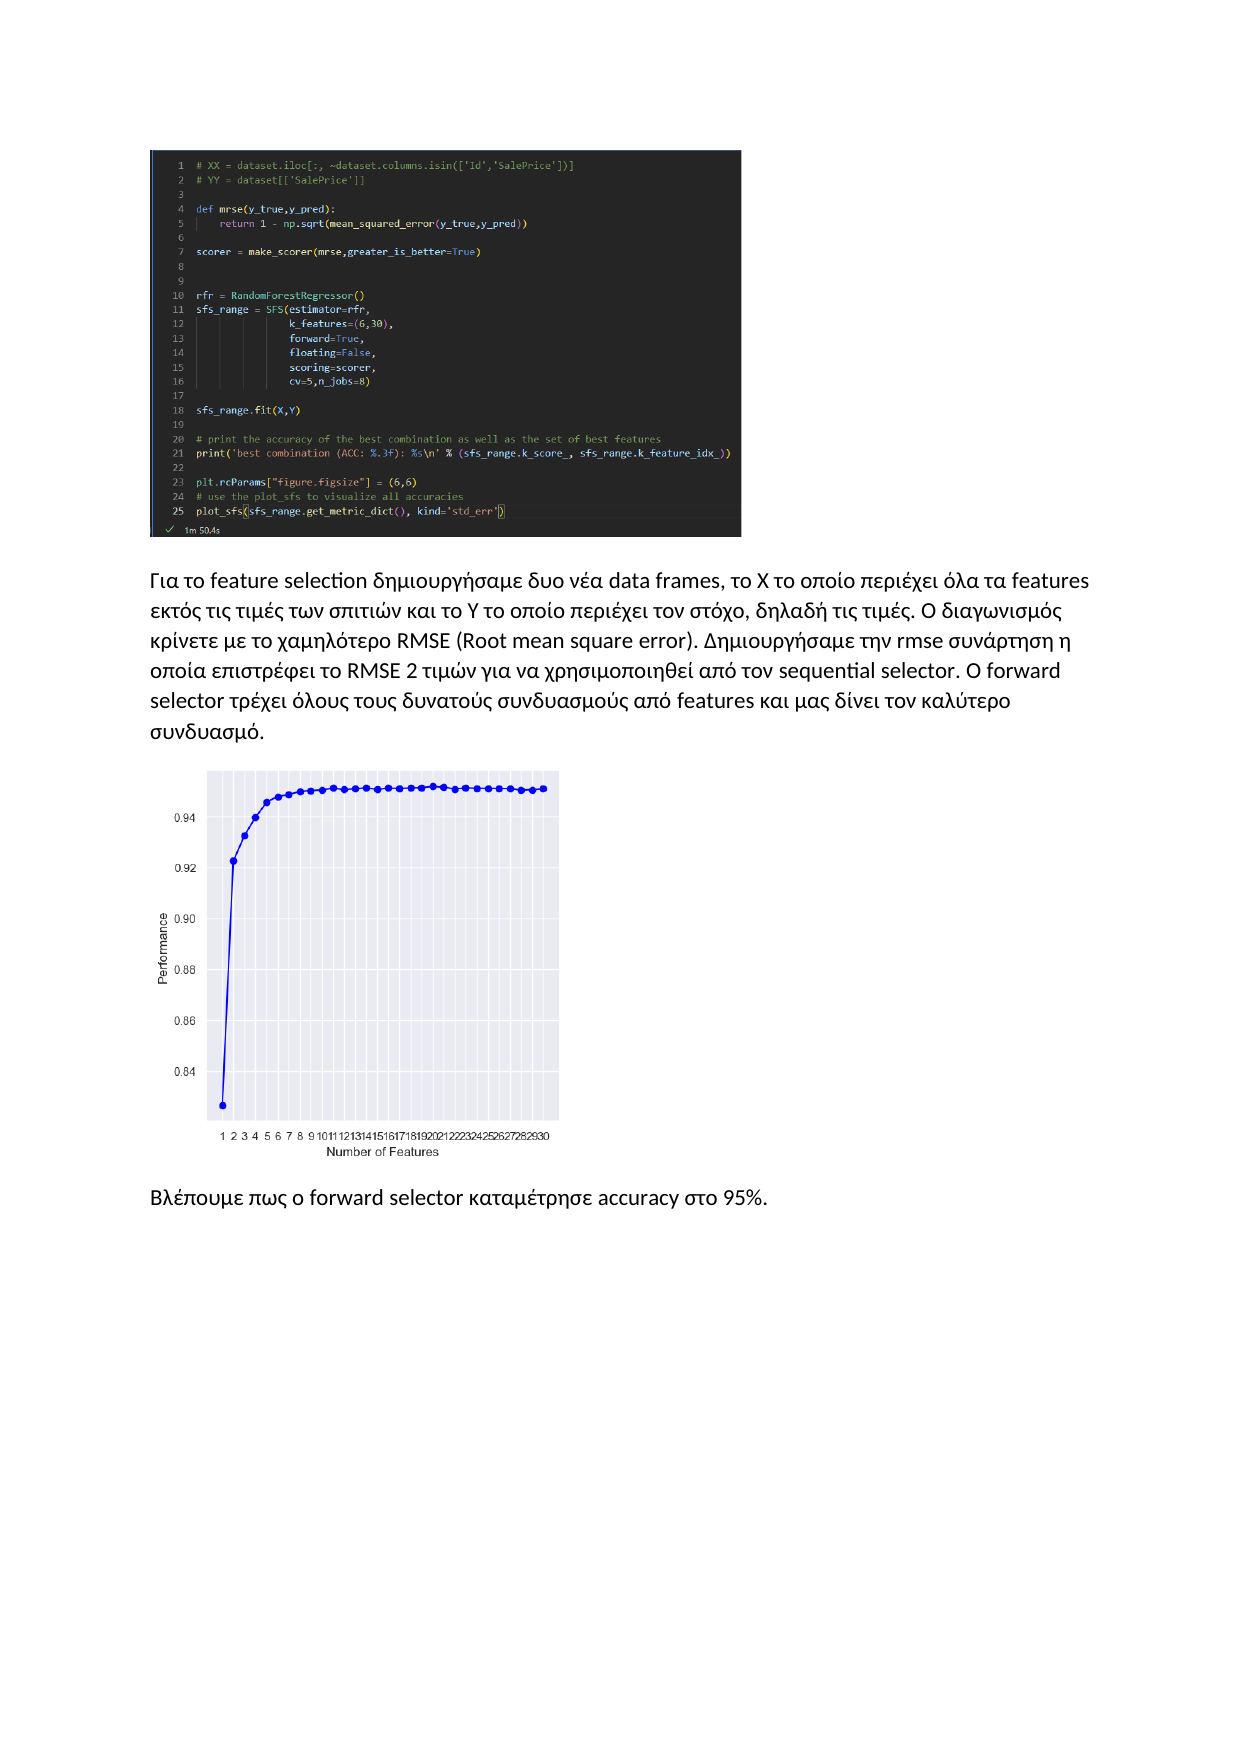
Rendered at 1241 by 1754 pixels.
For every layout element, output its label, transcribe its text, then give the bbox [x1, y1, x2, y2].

picture [150, 763, 565, 1165]
text Βλέπουμε πως ο forward selector καταμέτρησε accuracy στο 95%. [150, 1183, 1090, 1211]
picture [150, 150, 742, 537]
text Για το feature selection δημιουργήσαμε δυο νέα data frames, το Χ το οποίο περιέχει όλα τα features εκτός τις τιμές των σπιτιών και το Υ το οποίο περιέχει τον στόχο, δηλαδή τις τιμές. Ο διαγωνισμός κρίνετε με το χαμηλότερο RMSE (Root mean square error). Δημιουργήσαμε την rmse συνάρτηση η οποία επιστρέφει το RMSE 2 τιμών για να χρησιμοποιηθεί από τον sequential selector. Ο forward selector τρέχει όλους τους δυνατούς συνδυασμούς από features και μας δίνει τον καλύτερο συνδυασμό. [150, 566, 1090, 745]
